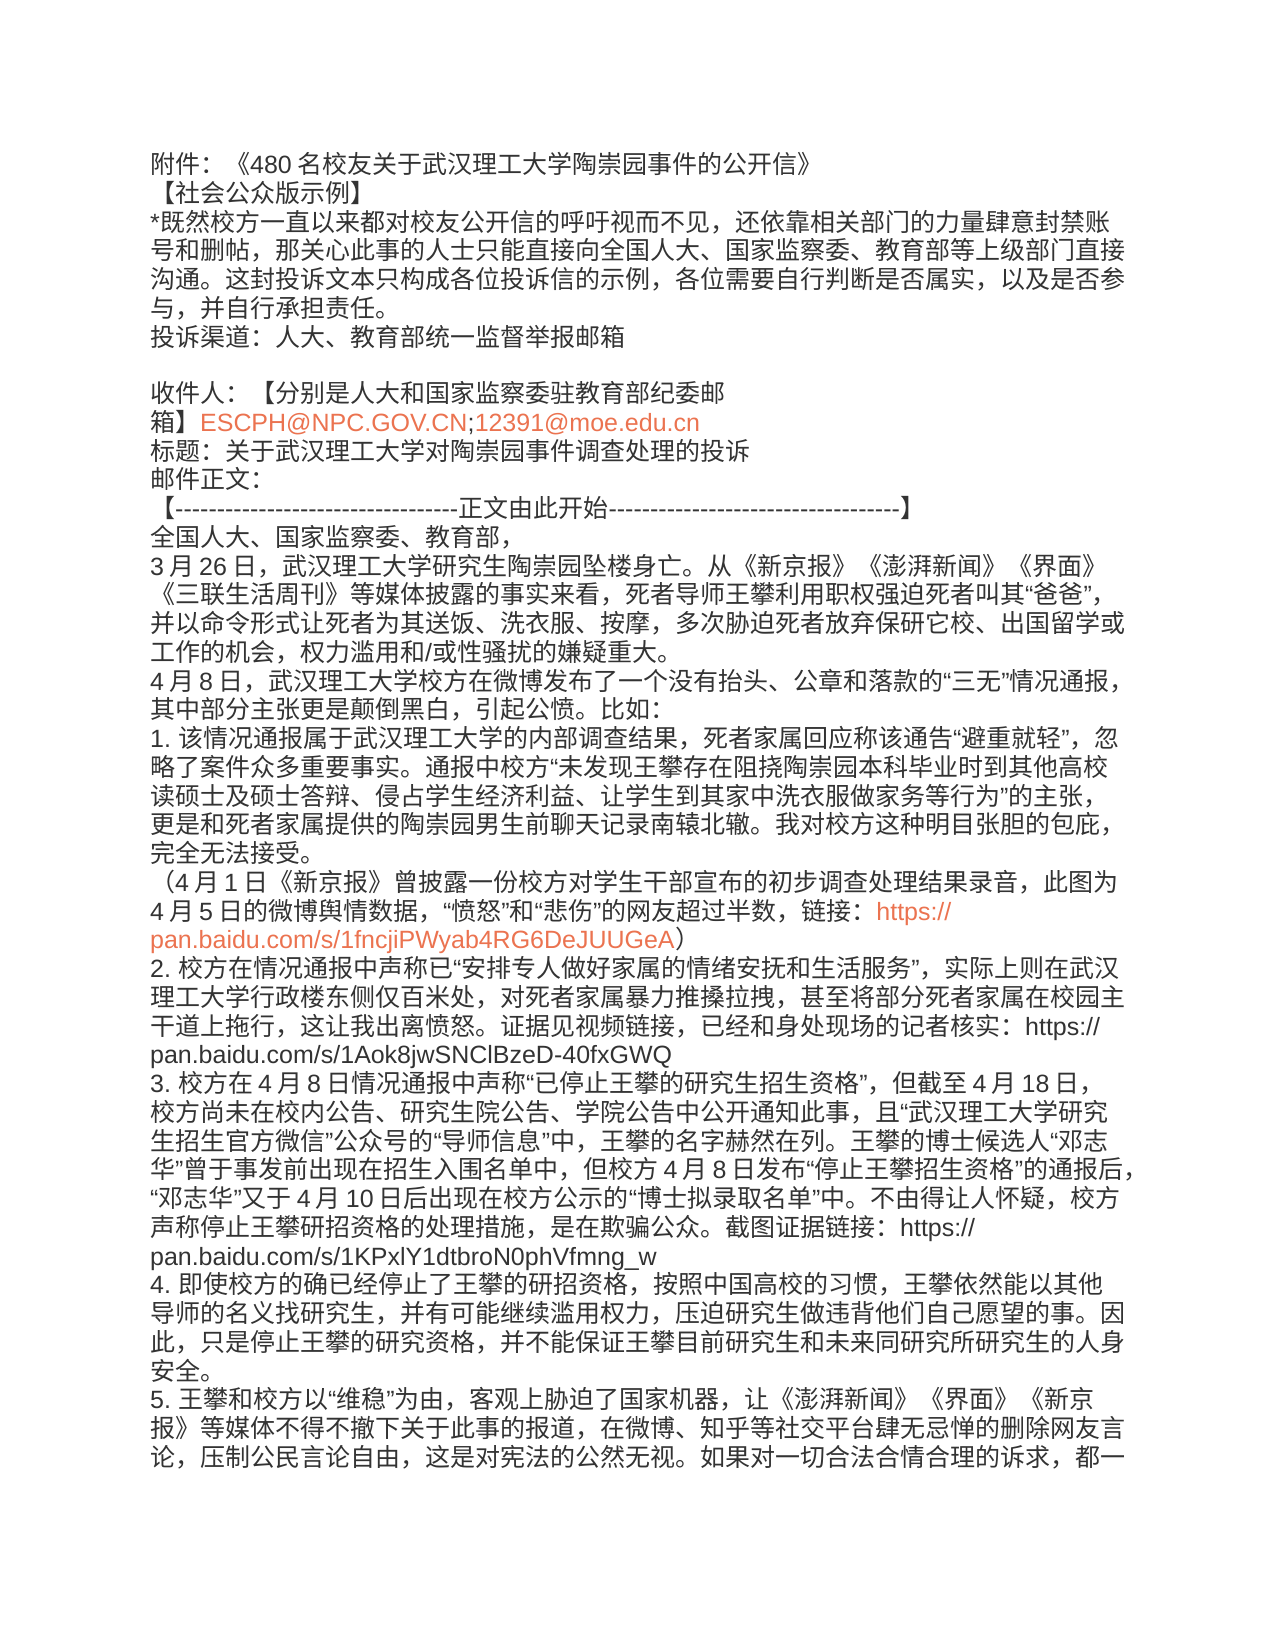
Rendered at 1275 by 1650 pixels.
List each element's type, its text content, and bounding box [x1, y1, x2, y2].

text 邮件正文： [150, 466, 1125, 494]
text 投诉渠道：人大、教育部统一监督举报邮箱 [150, 322, 1125, 351]
text 附件：《480名校友关于武汉理工大学陶崇园事件的公开信》 [150, 150, 1125, 179]
text 全国人大、国家监察委、教育部， [150, 523, 1125, 552]
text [150, 1386, 1125, 1472]
text 1. 该情况通报属于武汉理工大学的内部调查结果，死者家属回应称该通告“避重就轻”，忽略了案件众多重要事实。通报中校方“未发现王攀存在阻挠陶崇园本科毕业时到其他高校读硕士及硕士答辩、侵占学生经济利益、让学生到其家中洗衣服做家务等行为”的主张，更是和死者家属提供的陶崇园男生前聊天记录南辕北辙。我对校方这种明目张胆的包庇，完全无法接受。 [150, 724, 1125, 868]
text 3. 校方在4月8日情况通报中声称“已停止王攀的研究生招生资格”，但截至4月18日，校方尚未在校内公告、研究生院公告、学院公告中公开通知此事，且“武汉理工大学研究生招生官方微信”公众号的“导师信息”中，王攀的名字赫然在列。王攀的博士候选人“邓志华”曾于事发前出现在招生入围名单中，但校方4月8日发布“停止王攀招生资格”的通报后，“邓志华”又于4月10日后出现在校方公示的“博士拟录取名单”中。不由得让人怀疑，校方声称停止王攀研招资格的处理措施，是在欺骗公众。截图证据链接：https://pan.baidu.com/s/1KPxlY1dtbroN0phVfmng_w [150, 1069, 1125, 1271]
text 标题：关于武汉理工大学对陶崇园事件调查处理的投诉 [150, 437, 1125, 466]
text *既然校方一直以来都对校友公开信的呼吁视而不见，还依靠相关部门的力量肆意封禁账号和删帖，那关心此事的人士只能直接向全国人大、国家监察委、教育部等上级部门直接沟通。这封投诉文本只构成各位投诉信的示例，各位需要自行判断是否属实，以及是否参与，并自行承担责任。 [150, 207, 1125, 322]
text 4. 即使校方的确已经停止了王攀的研招资格，按照中国高校的习惯，王攀依然能以其他导师的名义找研究生，并有可能继续滥用权力，压迫研究生做违背他们自己愿望的事。因此，只是停止王攀的研究资格，并不能保证王攀目前研究生和未来同研究所研究生的人身安全。 [150, 1271, 1125, 1386]
text ​（4月1日《新京报》曾披露一份校方对学生干部宣布的初步调查处理结果录音，此图为4月5日的微博舆情数据，“愤怒”和“悲伤”的网友超过半数，链接：https://pan.baidu.com/s/1fncjiPWyab4RG6DeJUUGeA） [150, 868, 1125, 954]
text 3月26日，武汉理工大学研究生陶崇园坠楼身亡。从《新京报》《澎湃新闻》《界面》《三联生活周刊》等媒体披露的事实来看，死者导师王攀利用职权强迫死者叫其“爸爸”，并以命令形式让死者为其送饭、洗衣服、按摩，多次胁迫死者放弃保研它校、出国留学或工作的机会，权力滥用和/或性骚扰的嫌疑重大。 [150, 552, 1125, 667]
text 2. 校方在情况通报中声称已“安排专人做好家属的情绪安抚和生活服务”，实际上则在武汉理工大学行政楼东侧仅百米处，对死者家属暴力推搡拉拽，甚至将部分死者家属在校园主干道上拖行，这让我出离愤怒。证据见视频链接，已经和身处现场的记者核实：https://pan.baidu.com/s/1Aok8jwSNClBzeD-40fxGWQ [150, 954, 1125, 1069]
text 4月8日，武汉理工大学校方在微博发布了一个没有抬头、公章和落款的“三无”情况通报，其中部分主张更是颠倒黑白，引起公愤。比如： [150, 667, 1125, 724]
text 收件人：【分别是人大和国家监察委驻教育部纪委邮箱】ESCPH@NPC.GOV.CN;12391@moe.edu.cn [150, 379, 1125, 437]
text 【----------------------------------正文由此开始-----------------------------------】 [150, 494, 1125, 523]
text 【社会公众版示例】 [150, 179, 1125, 207]
